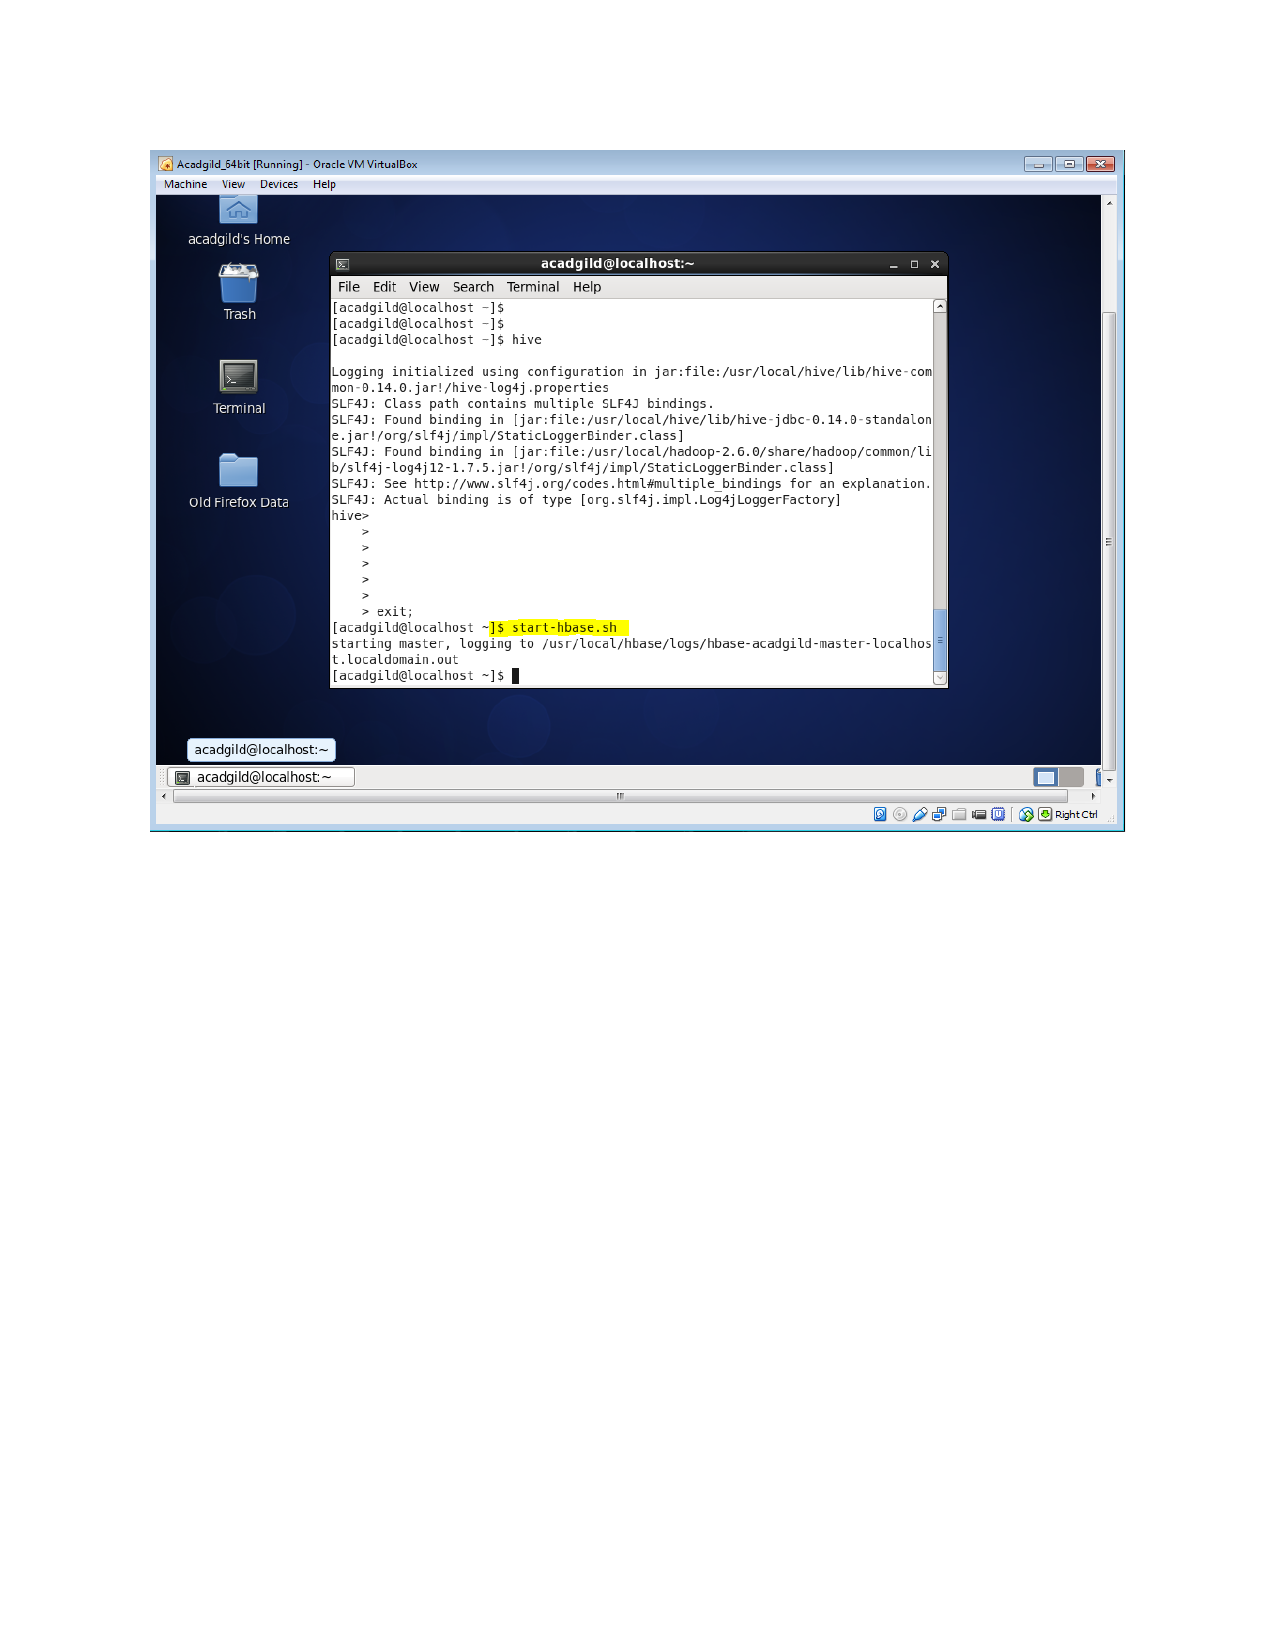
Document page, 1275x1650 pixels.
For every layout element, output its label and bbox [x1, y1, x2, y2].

picture [150, 150, 1125, 832]
